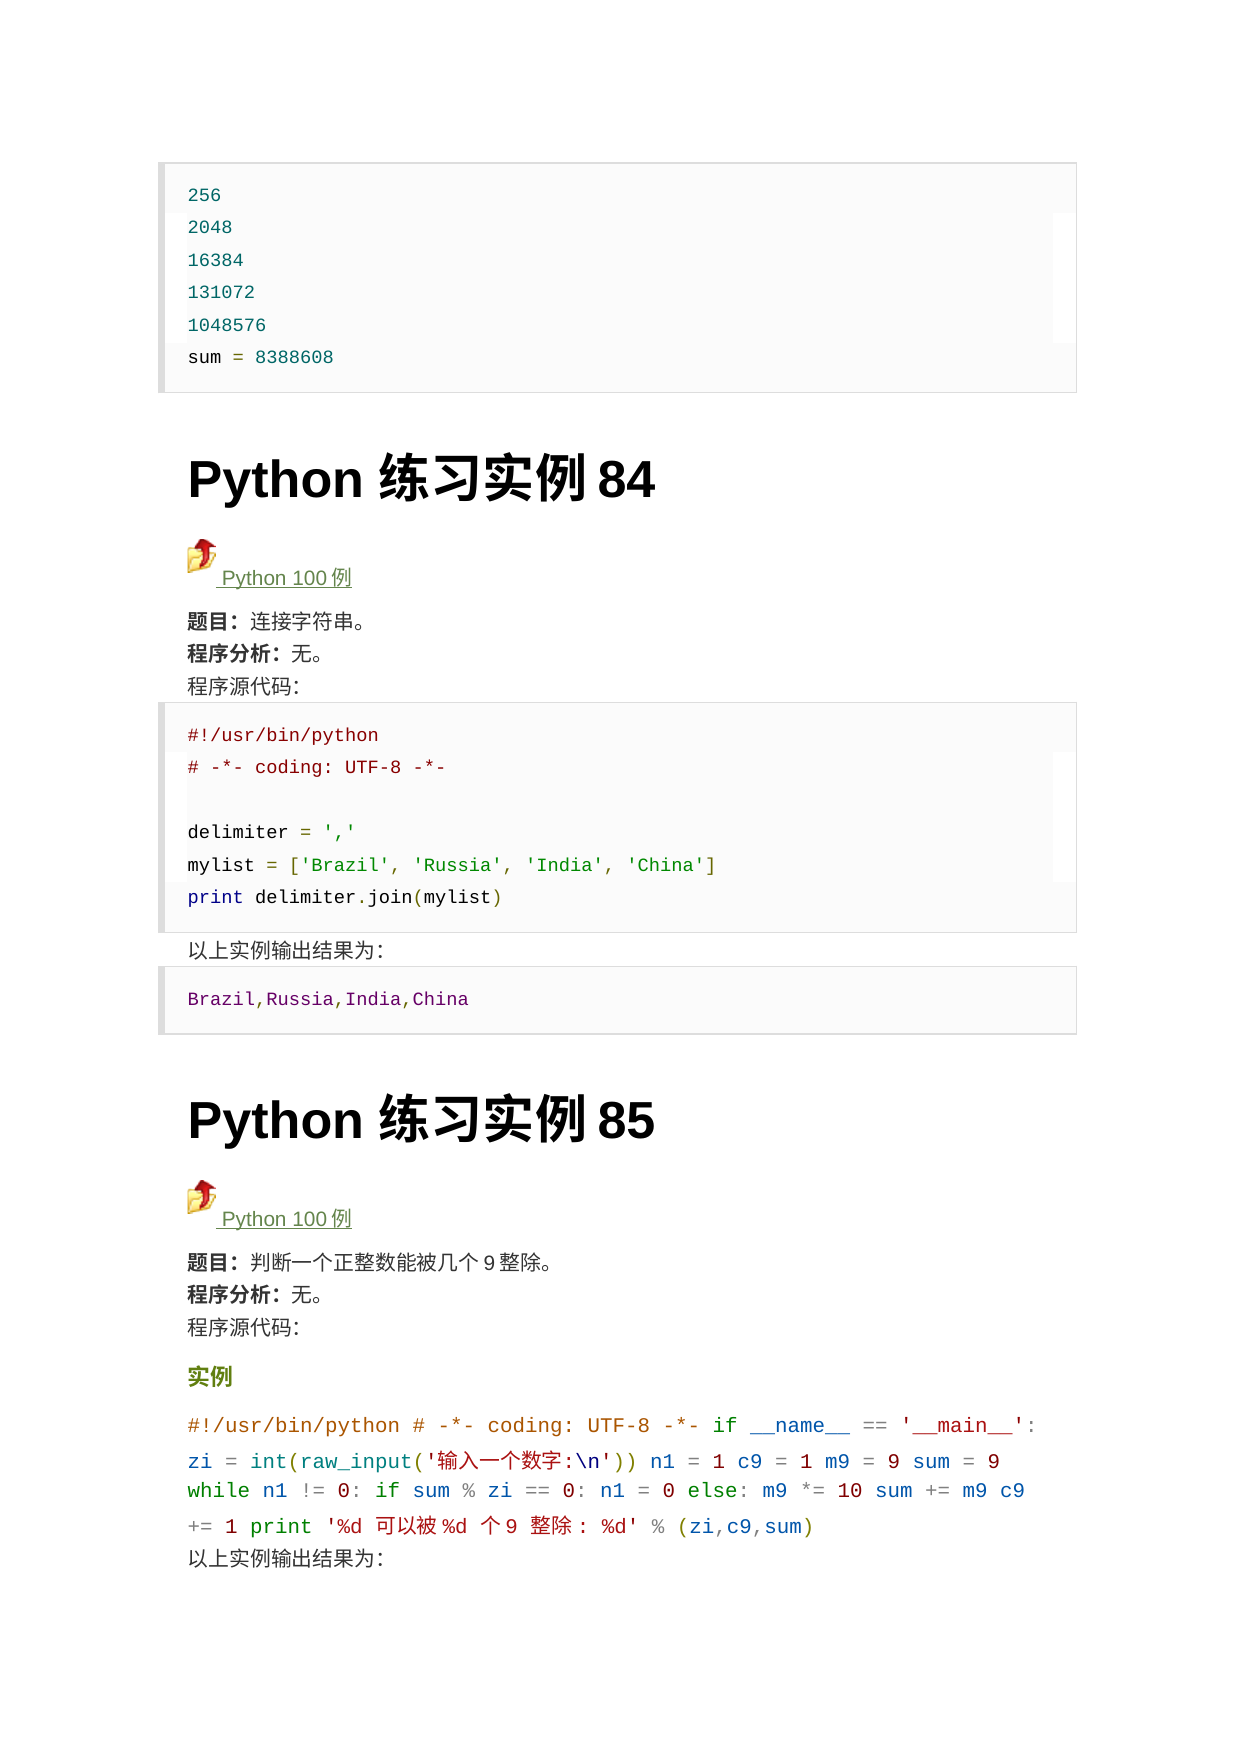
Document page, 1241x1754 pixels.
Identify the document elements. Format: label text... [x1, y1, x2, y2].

text Python 100例 [187, 1180, 1053, 1245]
text 以上实例输出结果为： [187, 933, 1053, 966]
text #!/usr/bin/python # -*- coding: UTF-8 -*- if __name__ == '__main__': zi = int(raw_input('输入一个数字:\n')) n1 = 1 c9 = 1 m9 = 9 sum = 9 while n1 != 0: if sum % zi == 0: n1 = 0 else: m9 *= 10 sum += m9 c9 += 1 print '%d 可以被 %d 个 9 整除 : %d' % (zi,c9,sum) [187, 1411, 1053, 1541]
text 16384 [187, 245, 1053, 278]
text 以上实例输出结果为： [187, 1541, 1053, 1573]
text 程序分析：无。 [187, 637, 1053, 669]
text mylist = ['Brazil', 'Russia', 'India', 'China'] [187, 850, 1053, 864]
subtitle Python 练习实例84 [187, 426, 1053, 523]
picture [187, 539, 216, 573]
text Brazil,Russia,India,China [165, 967, 1076, 1033]
picture [187, 1180, 216, 1214]
text print delimiter.join(mylist) [165, 864, 1076, 932]
text delimiter = ',' [187, 817, 1053, 850]
text 131072 [187, 278, 1053, 310]
text 程序分析：无。 [187, 1278, 1053, 1310]
text Python 练习实例85 [187, 1067, 1053, 1164]
text Python 100例 [187, 539, 1053, 604]
text 1048576 [187, 310, 1053, 324]
text # -*- coding: UTF-8 -*- [187, 752, 1053, 785]
text sum = 8388608 [165, 324, 1076, 392]
text 题目：判断一个正整数能被几个9整除。 [187, 1245, 1053, 1278]
text 程序源代码： [187, 669, 1053, 702]
text 题目：连接字符串。 [187, 604, 1053, 637]
text 256 [165, 164, 1076, 213]
text 实例 [187, 1343, 1053, 1408]
text 2048 [187, 213, 1053, 245]
text #!/usr/bin/python [165, 703, 1076, 752]
text 程序源代码： [187, 1310, 1053, 1343]
